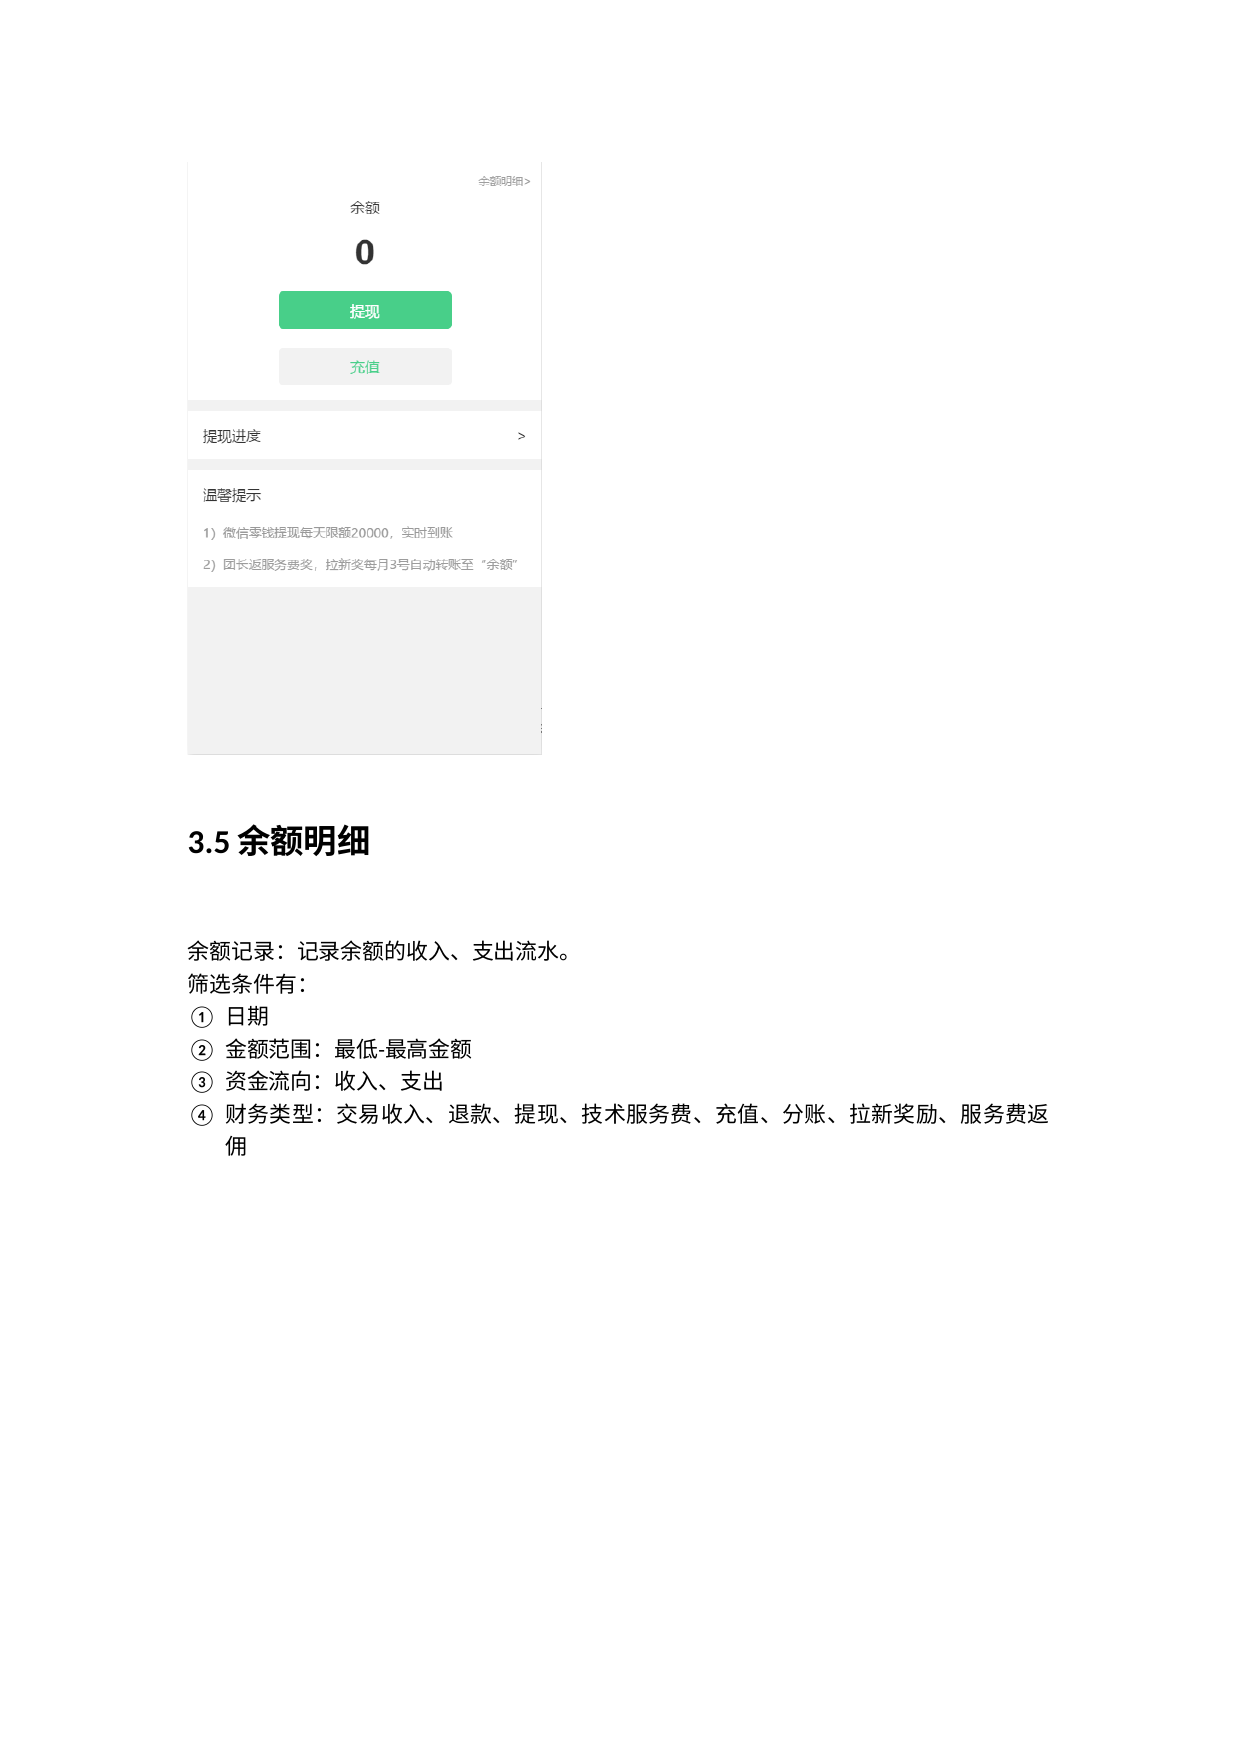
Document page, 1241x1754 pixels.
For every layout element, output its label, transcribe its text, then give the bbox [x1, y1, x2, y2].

text 筛选条件有： [187, 966, 1053, 999]
subtitle 3.5余额明细 [187, 807, 1053, 872]
text 余额记录：记录余额的收入、支出流水。 [187, 934, 1053, 966]
list 资金流向：收入、支出 [187, 1064, 1053, 1096]
list 金额范围：最低-最高金额 [187, 1031, 1053, 1064]
list 日期 [187, 999, 1053, 1031]
picture [187, 162, 542, 755]
list 财务类型：交易收入、退款、提现、技术服务费、充值、分账、拉新奖励、服务费返佣 [187, 1096, 1053, 1161]
